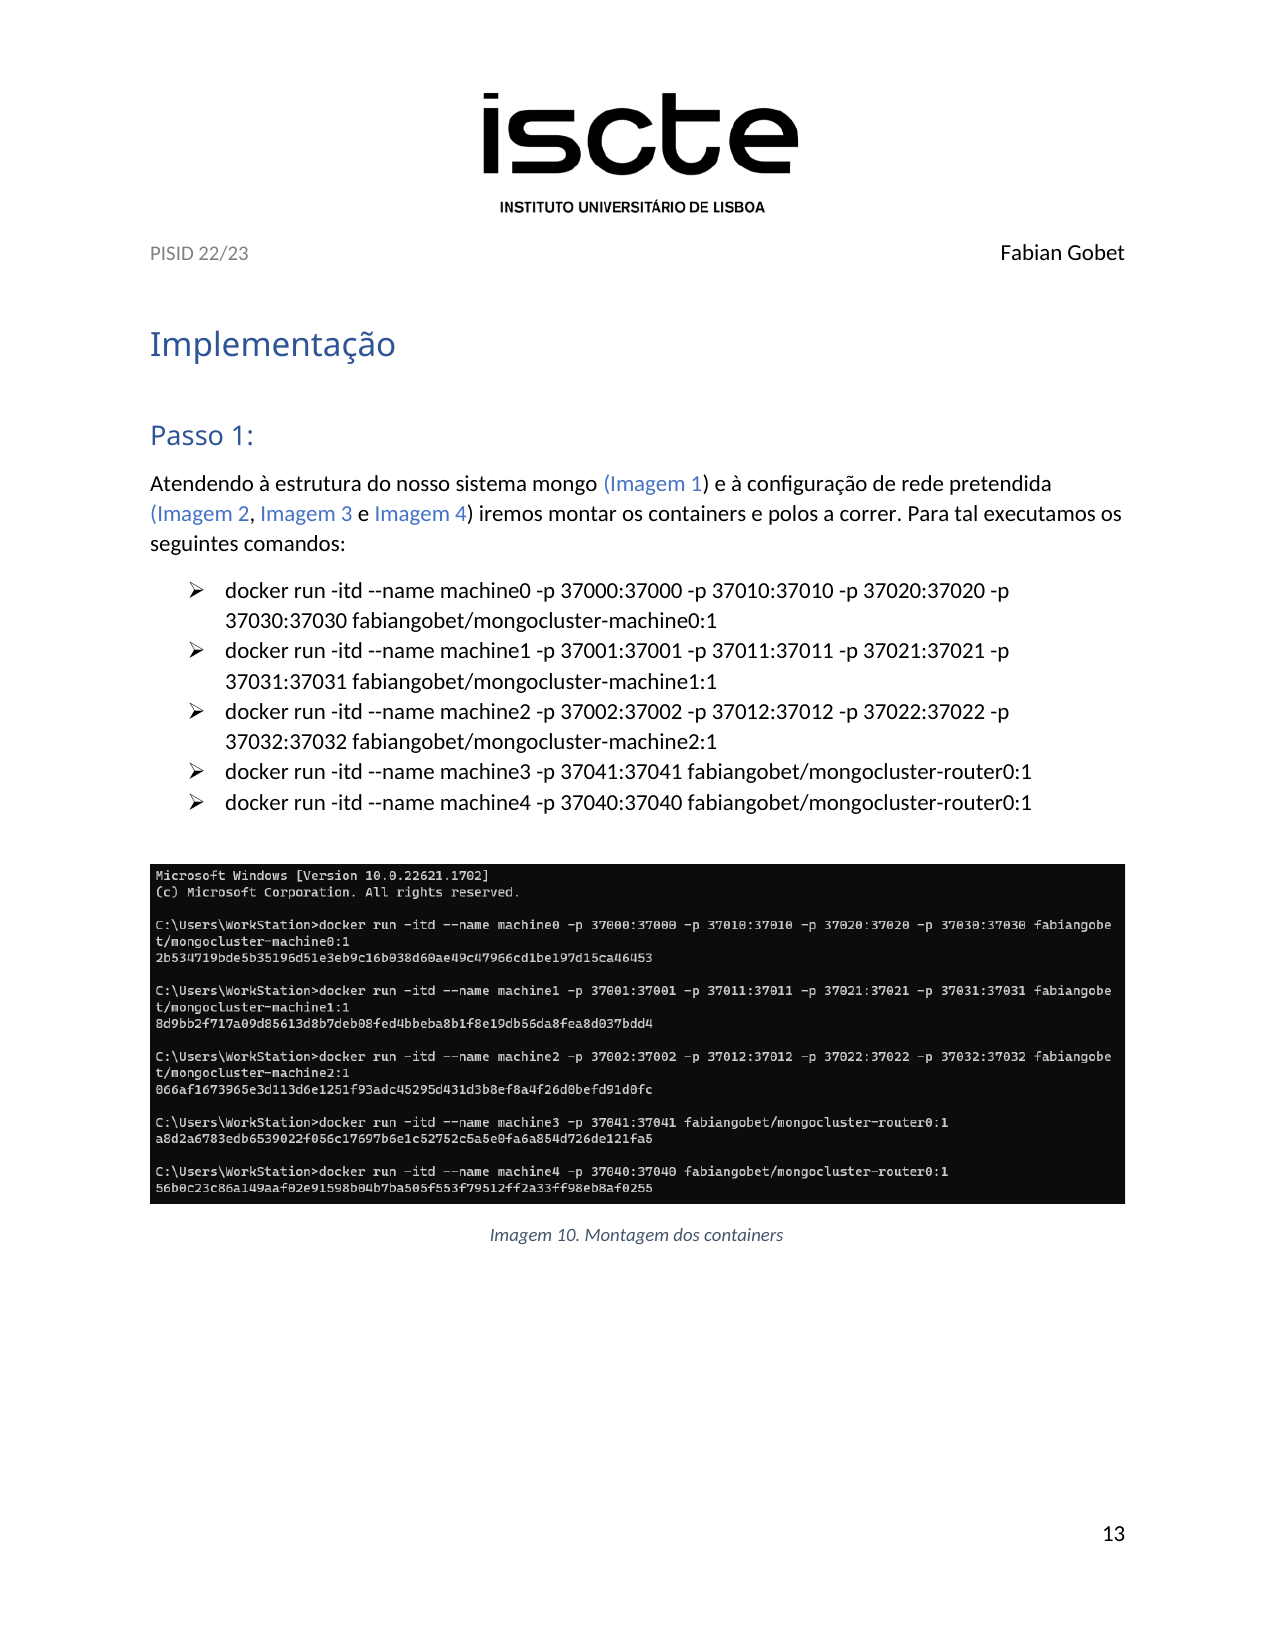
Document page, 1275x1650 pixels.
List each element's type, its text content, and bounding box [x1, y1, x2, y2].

list docker run -itd --name machine2 -p 37002:37002 -p 37012:37012 -p 37022:37022 -p 37032:37032 fabiangobet/mongocluster-machine2:1 [187, 697, 1125, 755]
list docker run -itd --name machine3 -p 37041:37041 fabiangobet/mongocluster-router0:1 [187, 757, 1125, 786]
text Imagem 10. Montagem dos containers [150, 1223, 1125, 1246]
picture [150, 864, 1125, 1204]
list docker run -itd --name machine4 -p 37040:37040 fabiangobet/mongocluster-router0:1 [187, 788, 1125, 816]
list docker run -itd --name machine0 -p 37000:37000 -p 37010:37010 -p 37020:37020 -p 37030:37030 fabiangobet/mongocluster-machine0:1 [187, 576, 1125, 634]
list docker run -itd --name machine1 -p 37001:37001 -p 37011:37011 -p 37021:37021 -p 37031:37031 fabiangobet/mongocluster-machine1:1 [187, 637, 1125, 695]
subtitle Passo 1: [150, 417, 1125, 453]
text Atendendo à estrutura do nosso sistema mongo (Imagem 1) e à configuração de rede pretendida (Imagem 2, Imagem 3 e Imagem 4) iremos montar os containers e polos a correr. Para tal executamos os seguintes comandos: [150, 469, 1125, 557]
subtitle Implementação [150, 321, 1125, 366]
picture [462, 75, 813, 238]
